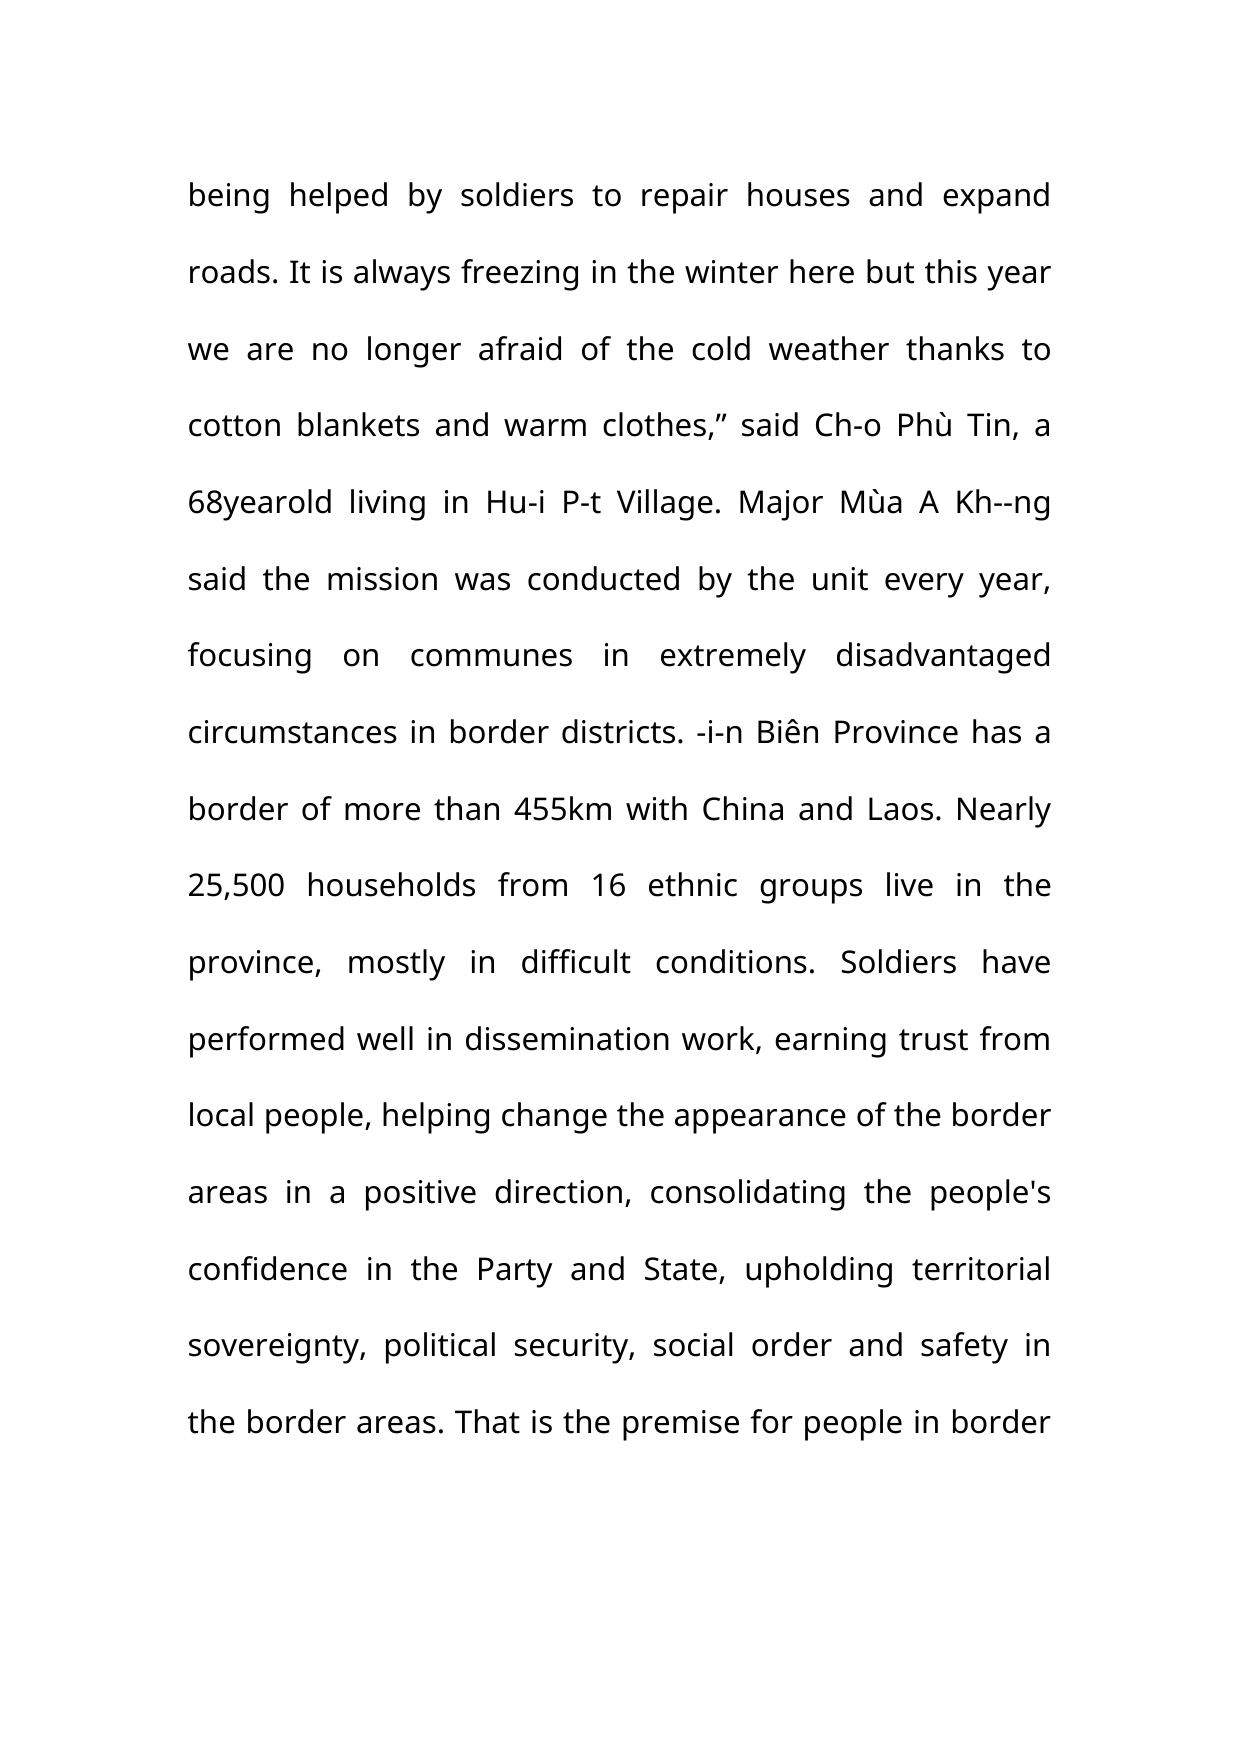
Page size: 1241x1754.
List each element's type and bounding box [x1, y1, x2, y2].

text [187, 162, 1053, 1454]
